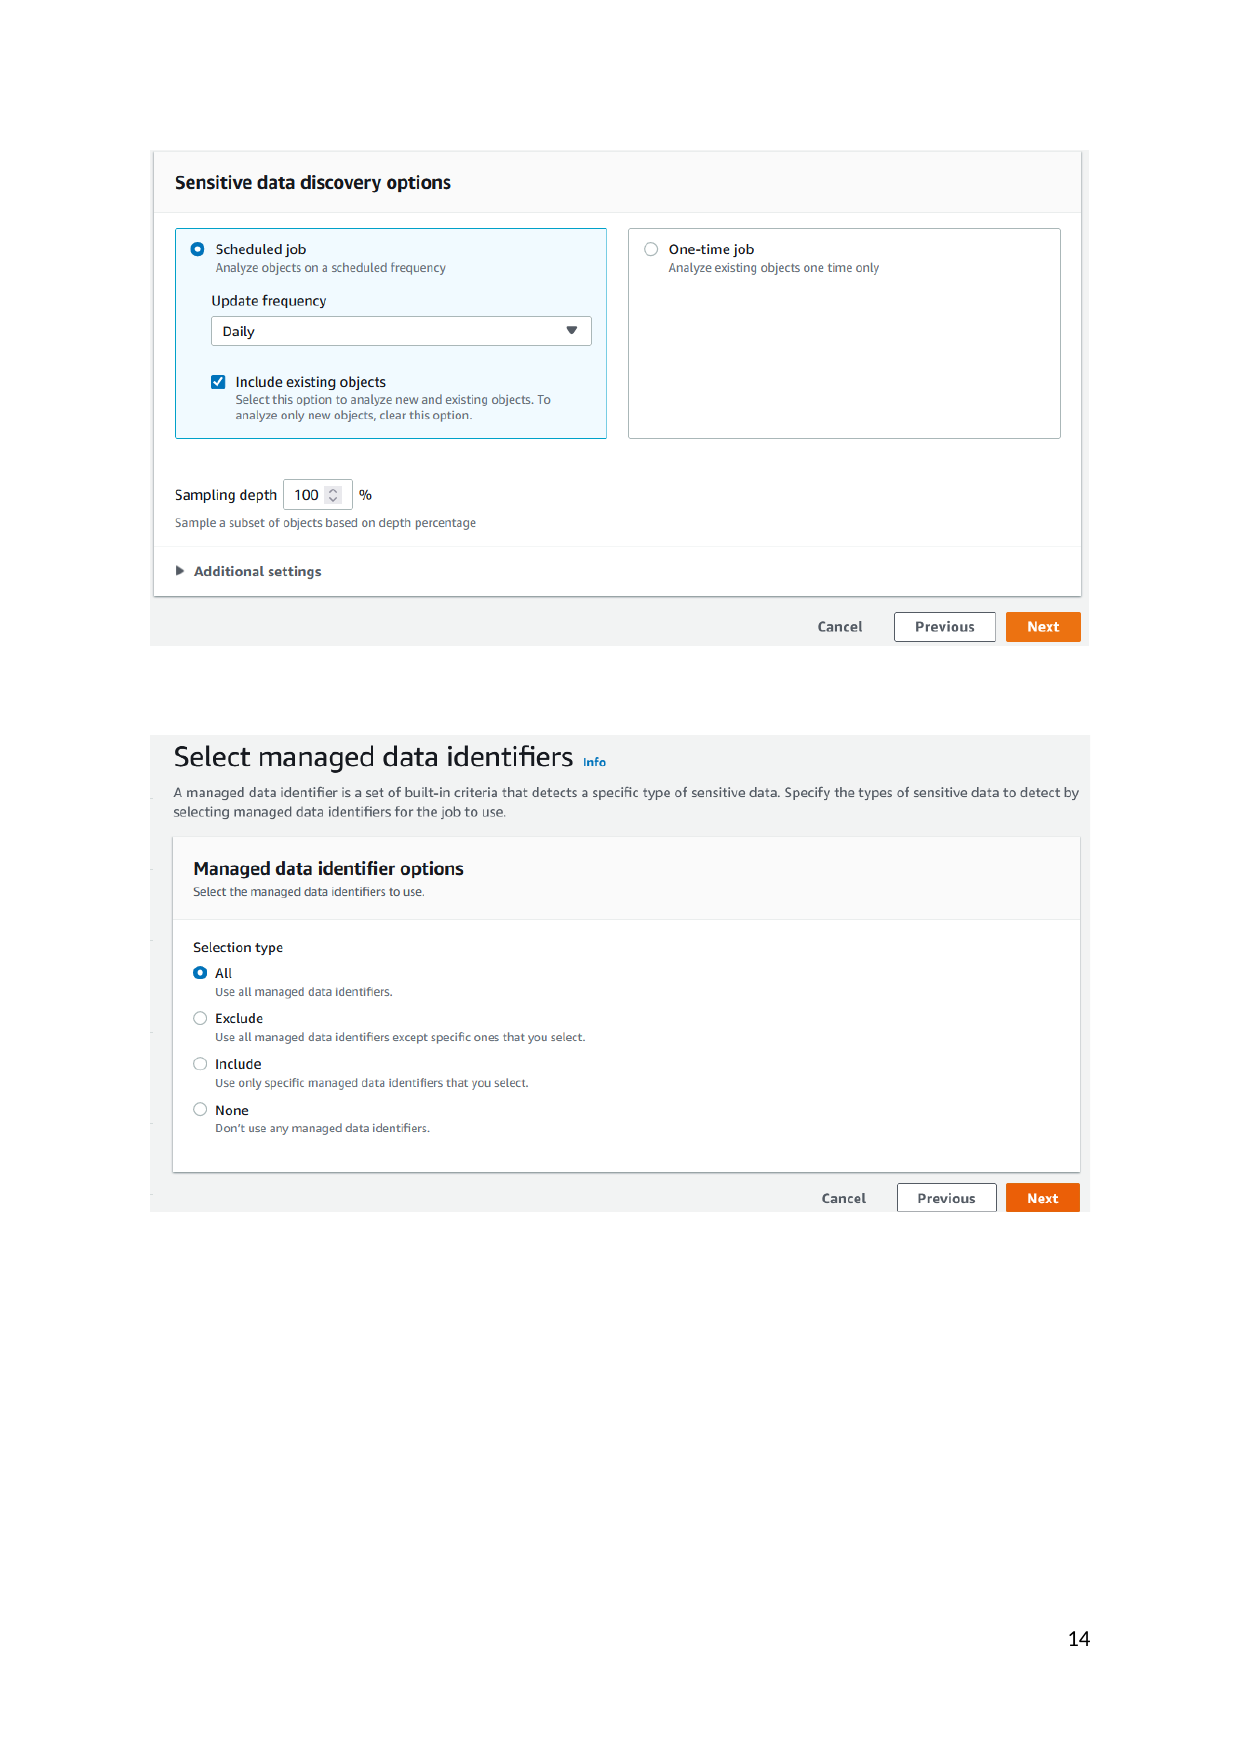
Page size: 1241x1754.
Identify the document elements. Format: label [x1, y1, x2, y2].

picture [150, 735, 1091, 1212]
picture [150, 150, 1089, 646]
